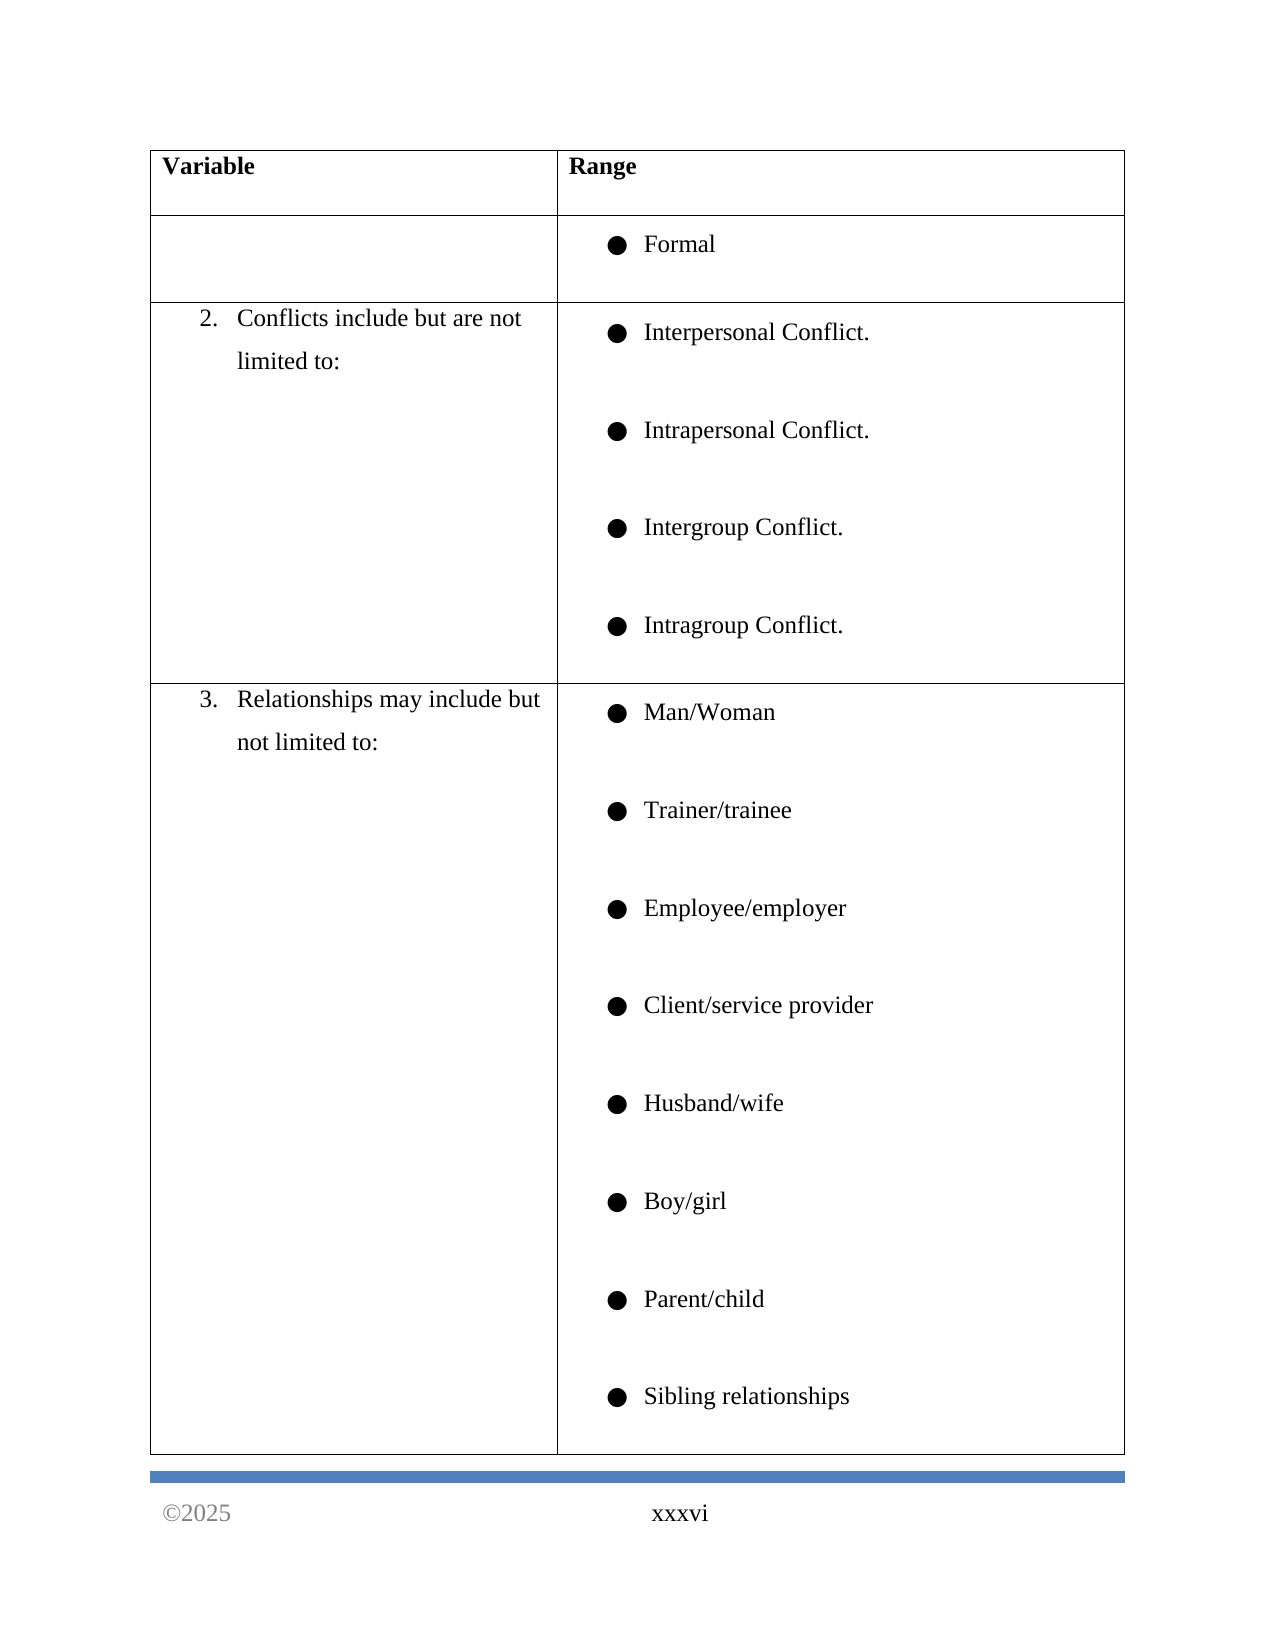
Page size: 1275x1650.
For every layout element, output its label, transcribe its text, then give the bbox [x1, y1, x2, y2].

table_cell Man/Woman Trainer/trainee Employee/employer Client/service provider Husband/wife Boy/girl Parent/child Sibling relationships [558, 684, 1124, 1454]
table_header Variable [151, 151, 557, 215]
table_cell Verbal Written Informal Formal [558, 216, 1124, 302]
table_cell Interpersonal Conflict. Intrapersonal Conflict. Intergroup Conflict. Intragroup Conflict. [558, 303, 1124, 683]
table_header Range [558, 151, 1124, 215]
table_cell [151, 216, 557, 302]
table_cell Conflicts include but are not limited to: [151, 303, 557, 683]
table_cell Relationships may include but not limited to: [151, 684, 557, 1454]
